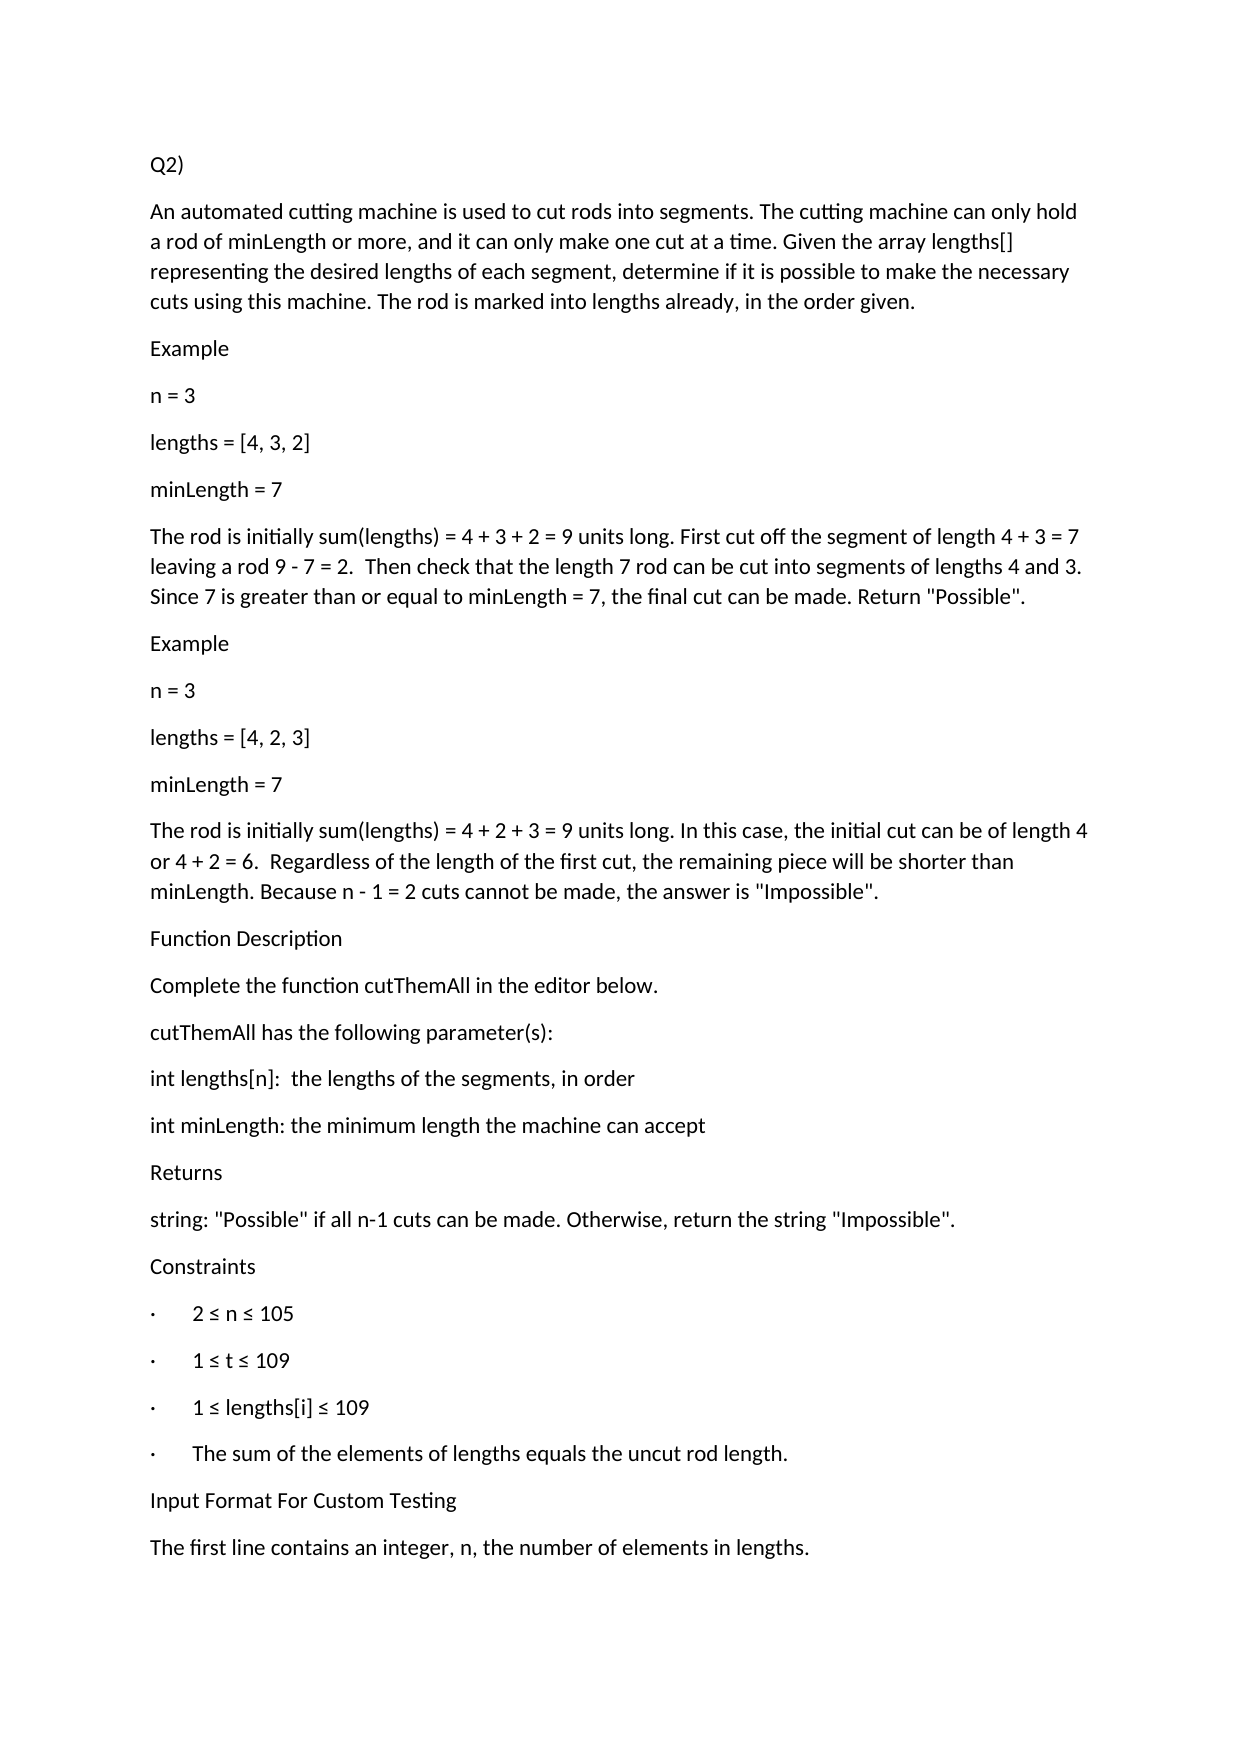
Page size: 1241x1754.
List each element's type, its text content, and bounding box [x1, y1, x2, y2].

text Returns [150, 1158, 1090, 1186]
text n = 3 [150, 676, 1090, 704]
text Example [150, 629, 1090, 657]
text lengths = [4, 2, 3] [150, 723, 1090, 751]
text int minLength: the minimum length the machine can accept [150, 1111, 1090, 1139]
text Q2) [150, 150, 1090, 178]
text minLength = 7 [150, 770, 1090, 798]
text · 2 ≤ n ≤ 105 [150, 1299, 1090, 1327]
text · The sum of the elements of lengths equals the uncut rod length. [150, 1439, 1090, 1468]
text cutThemAll has the following parameter(s): [150, 1018, 1090, 1046]
text Complete the function cutThemAll in the editor below. [150, 971, 1090, 999]
text lengths = [4, 3, 2] [150, 428, 1090, 456]
text · 1 ≤ lengths[i] ≤ 109 [150, 1393, 1090, 1421]
text The rod is initially sum(lengths) = 4 + 3 + 2 = 9 units long. First cut off the segment of length 4 + 3 = 7 leaving a rod 9 - 7 = 2. Then check that the length 7 rod can be cut into segments of lengths 4 and 3. Since 7 is greater than or equal to minLength = 7, the final cut can be made. Return "Possible". [150, 522, 1090, 610]
text Example [150, 334, 1090, 362]
text n = 3 [150, 381, 1090, 409]
text The rod is initially sum(lengths) = 4 + 2 + 3 = 9 units long. In this case, the initial cut can be of length 4 or 4 + 2 = 6. Regardless of the length of the first cut, the remaining piece will be shorter than minLength. Because n - 1 = 2 cuts cannot be made, the answer is "Impossible". [150, 817, 1090, 905]
text Input Format For Custom Testing [150, 1486, 1090, 1514]
text string: "Possible" if all n-1 cuts can be made. Otherwise, return the string "Impossible". [150, 1205, 1090, 1233]
text minLength = 7 [150, 475, 1090, 503]
text int lengths[n]: the lengths of the segments, in order [150, 1064, 1090, 1093]
text · 1 ≤ t ≤ 109 [150, 1346, 1090, 1374]
text An automated cutting machine is used to cut rods into segments. The cutting machine can only hold a rod of minLength or more, and it can only make one cut at a time. Given the array lengths[] representing the desired lengths of each segment, determine if it is possible to make the necessary cuts using this machine. The rod is marked into lengths already, in the order given. [150, 197, 1090, 316]
text Function Description [150, 924, 1090, 952]
text The first line contains an integer, n, the number of elements in lengths. [150, 1533, 1090, 1561]
text Constraints [150, 1252, 1090, 1280]
